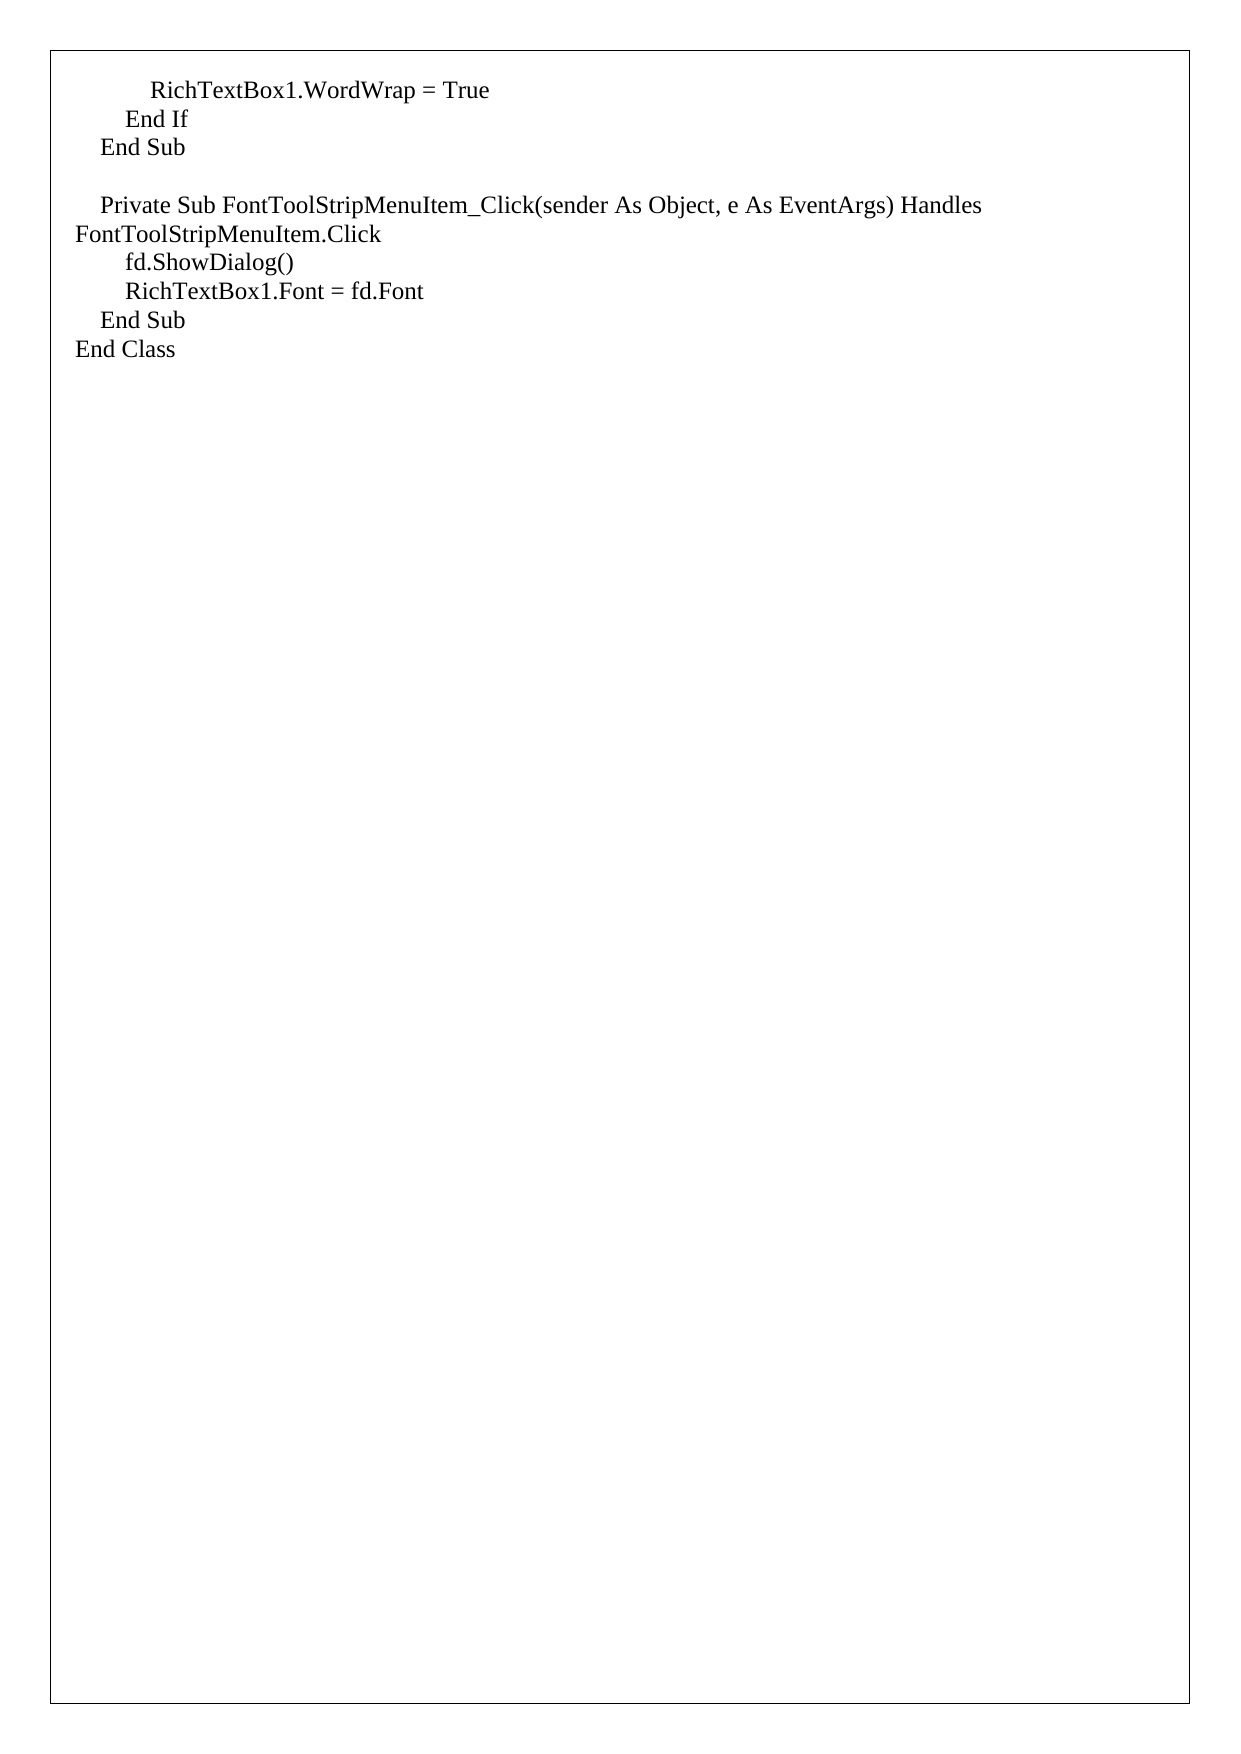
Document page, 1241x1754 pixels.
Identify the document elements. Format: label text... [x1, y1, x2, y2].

text RichTextBox1.WordWrap = True [75, 75, 1165, 104]
text RichTextBox1.Font = fd.Font [75, 276, 1165, 305]
text End Class [75, 334, 1165, 362]
text End If [75, 104, 1165, 132]
text End Sub [75, 305, 1165, 334]
text End Sub [75, 132, 1165, 161]
text fd.ShowDialog() [75, 247, 1165, 276]
text Private Sub FontToolStripMenuItem_Click(sender As Object, e As EventArgs) Handles FontToolStripMenuItem.Click [75, 190, 1165, 247]
